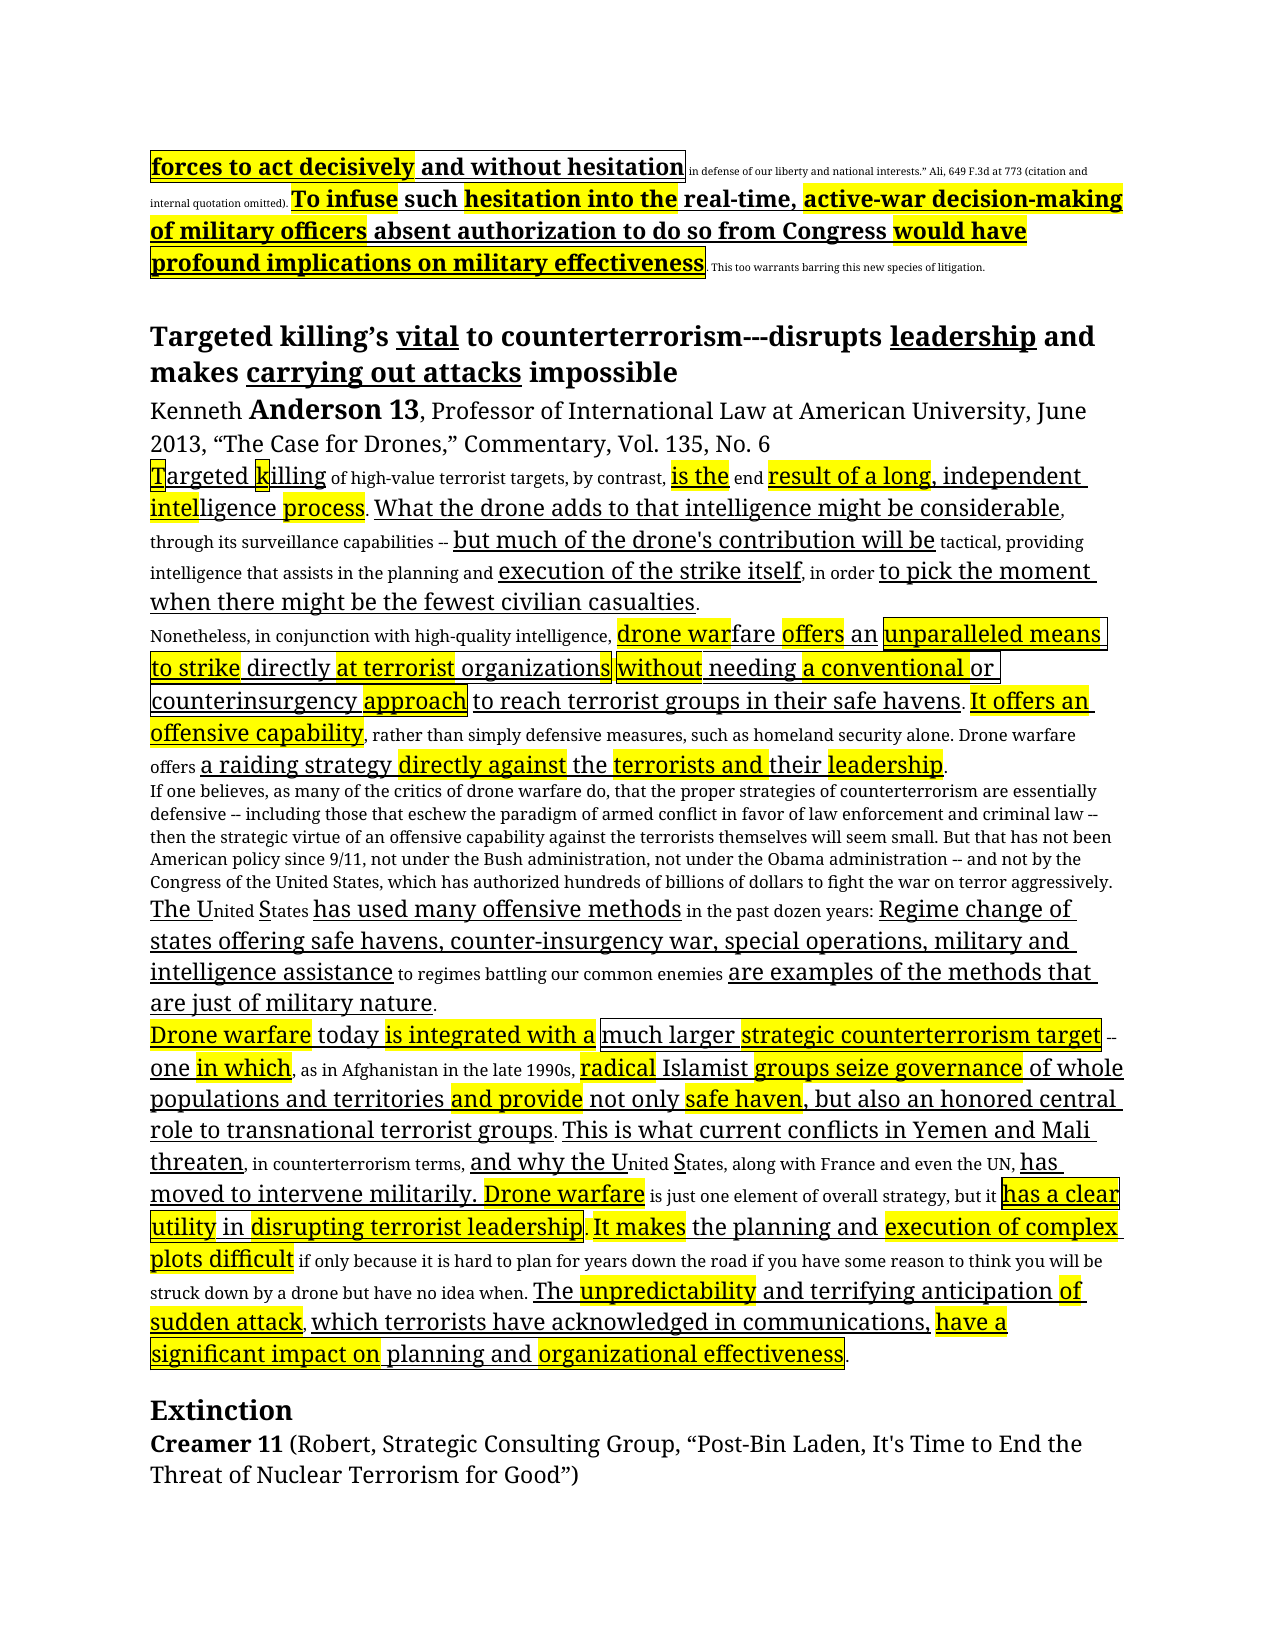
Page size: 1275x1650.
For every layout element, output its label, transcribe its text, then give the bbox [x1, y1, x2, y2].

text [150, 150, 1125, 279]
subtitle Extinction [150, 1391, 1125, 1428]
text Creamer 11 (Robert, Strategic Consulting Group, “Post-Bin Laden, It's Time to End the Threat of Nuclear Terrorism for Good”) [150, 1428, 1125, 1491]
text Nonetheless, in conjunction with high-quality intelligence, drone warfare offers an unparalleled means to strike directly at terrorist organizations without needing a conventional or counterinsurgency approach to reach terrorist groups in their safe havens. It offers an offensive capability, rather than simply defensive measures, such as homeland security alone. Drone warfare offers a raiding strategy directly against the terrorists and their leadership. [150, 617, 1125, 780]
text Kenneth Anderson 13, Professor of International Law at American University, June 2013, “The Case for Drones,” Commentary, Vol. 135, No. 6 [150, 391, 1125, 459]
text If one believes, as many of the critics of drone warfare do, that the proper strategies of counterterrorism are essentially defensive -- including those that eschew the paradigm of armed conflict in favor of law enforcement and criminal law -- then the strategic virtue of an offensive capability against the terrorists themselves will seem small. But that has not been American policy since 9/11, not under the Bush administration, not under the Obama administration -- and not by the Congress of the United States, which has authorized hundreds of billions of dollars to fight the war on terror aggressively. The United States has used many offensive methods in the past dozen years: Regime change of states offering safe havens, counter-insurgency war, special operations, military and intelligence assistance to regimes battling our common enemies are examples of the methods that are just of military nature. [150, 780, 1125, 1018]
text Targeted killing of high-value terrorist targets, by contrast, is the end result of a long, independent intelligence process. What the drone adds to that intelligence might be considerable, through its surveillance capabilities -- but much of the drone's contribution will be tactical, providing intelligence that assists in the planning and execution of the strike itself, in order to pick the moment when there might be the fewest civilian casualties. [150, 459, 1125, 617]
text Drone warfare today is integrated with a much larger strategic counterterrorism target -- one in which, as in Afghanistan in the late 1990s, radical Islamist groups seize governance of whole populations and territories and provide not only safe haven, but also an honored central role to transnational terrorist groups. This is what current conflicts in Yemen and Mali threaten, in counterterrorism terms, and why the United States, along with France and even the UN, has moved to intervene militarily. Drone warfare is just one element of overall strategy, but it has a clear utility in disrupting terrorist leadership. It makes the planning and execution of complex plots difficult if only because it is hard to plan for years down the road if you have some reason to think you will be struck down by a drone but have no idea when. The unpredictability and terrifying anticipation of sudden attack, which terrorists have acknowledged in communications, have a significant impact on planning and organizational effectiveness. [150, 1018, 1125, 1370]
subtitle Targeted killing’s vital to counterterrorism---disrupts leadership and makes carrying out attacks impossible [150, 317, 1125, 391]
